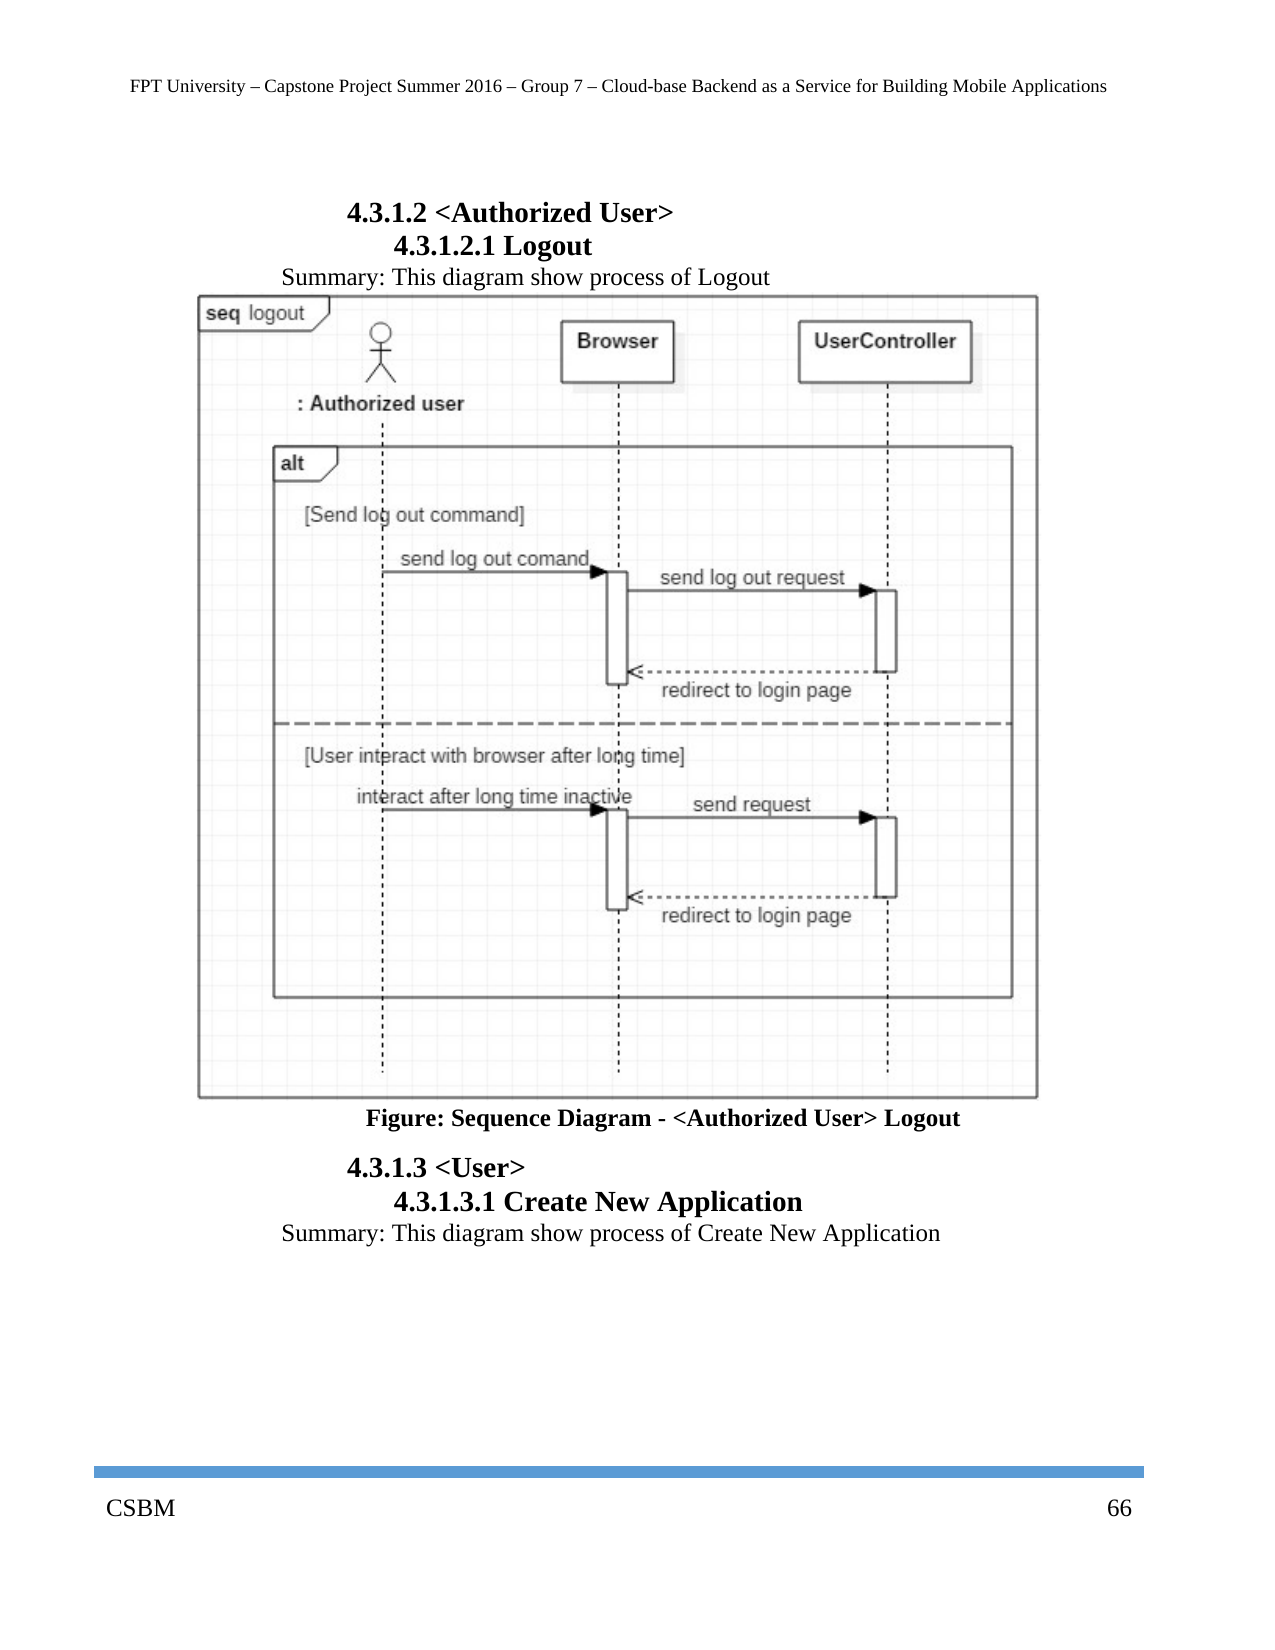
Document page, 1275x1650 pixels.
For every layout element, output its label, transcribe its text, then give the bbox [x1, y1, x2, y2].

list Summary: This diagram show process of Logout [281, 262, 1144, 291]
picture [196, 292, 1042, 1101]
subtitle 4.3.1.3.1 Create New Application [394, 1184, 1144, 1218]
subtitle 4.3.1.2.1 Logout [394, 228, 1144, 262]
subtitle 4.3.1.3 <User> [347, 1151, 1144, 1184]
subtitle 4.3.1.2 <Authorized User> [347, 195, 1144, 228]
list Figure: Sequence Diagram - <Authorized User> Logout [366, 1103, 1144, 1132]
list Summary: This diagram show process of Create New Application [281, 1218, 1144, 1246]
